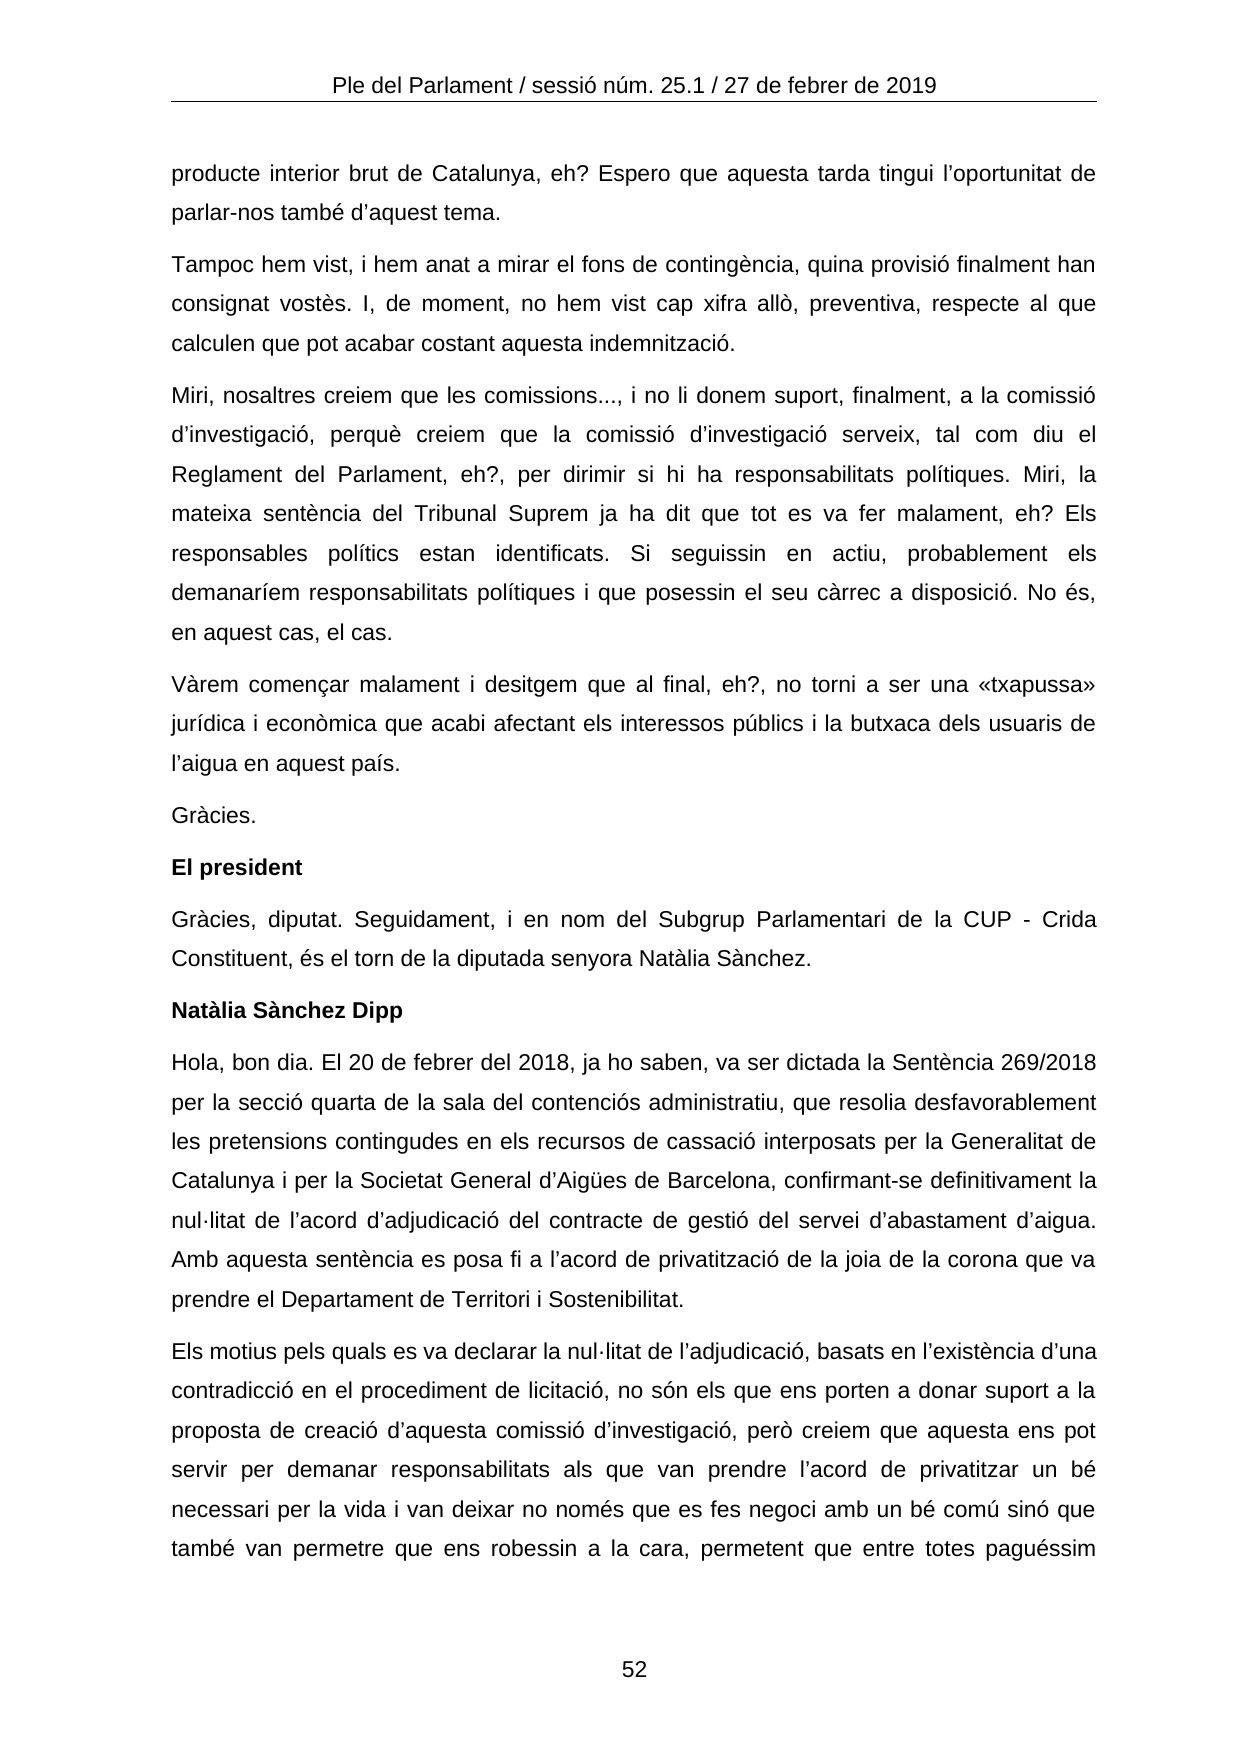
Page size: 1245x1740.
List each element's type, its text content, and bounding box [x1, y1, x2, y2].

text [171, 159, 1097, 225]
text Hola, bon dia. El 20 de febrer del 2018, ja ho saben, va ser dictada la Sentència 269/2018 per la secció quarta de la sala del contenciós administratiu, que resolia desfavorablement les pretensions contingudes en els recursos de cassació interposats per la Generalitat de Catalunya i per la Societat General d’Aigües de Barcelona, confirmant-se definitivament la nul·litat de l’acord d’adjudicació del contracte de gestió del servei d’abastament d’aigua. Amb aquesta sentència es posa fi a l’acord de privatització de la joia de la corona que va prendre el Departament de Territori i Sostenibilitat. [171, 1049, 1097, 1312]
text Tampoc hem vist, i hem anat a mirar el fons de contingència, quina provisió finalment han consignat vostès. I, de moment, no hem vist cap xifra allò, preventiva, respecte al que calculen que pot acabar costant aquesta indemnització. [171, 251, 1097, 356]
text Vàrem començar malament i desitgem que al final, eh?, no torni a ser una «txapussa» jurídica i econòmica que acabi afectant els interessos públics i la butxaca dels usuaris de l’aigua en aquest país. [171, 671, 1097, 776]
text El president [171, 854, 1097, 880]
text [171, 1338, 1097, 1562]
text Gràcies. [171, 802, 1097, 828]
text Gràcies, diputat. Seguidament, i en nom del Subgrup Parlamentari de la CUP - Crida Constituent, és el torn de la diputada senyora Natàlia Sànchez. [171, 906, 1097, 971]
text Miri, nosaltres creiem que les comissions..., i no li donem suport, finalment, a la comissió d’investigació, perquè creiem que la comissió d’investigació serveix, tal com diu el Reglament del Parlament, eh?, per dirimir si hi ha responsabilitats polítiques. Miri, la mateixa sentència del Tribunal Suprem ja ha dit que tot es va fer malament, eh? Els responsables polítics estan identificats. Si seguissin en actiu, probablement els demanaríem responsabilitats polítiques i que posessin el seu càrrec a disposició. No és, en aquest cas, el cas. [171, 382, 1097, 645]
text Natàlia Sànchez Dipp [171, 997, 1097, 1023]
